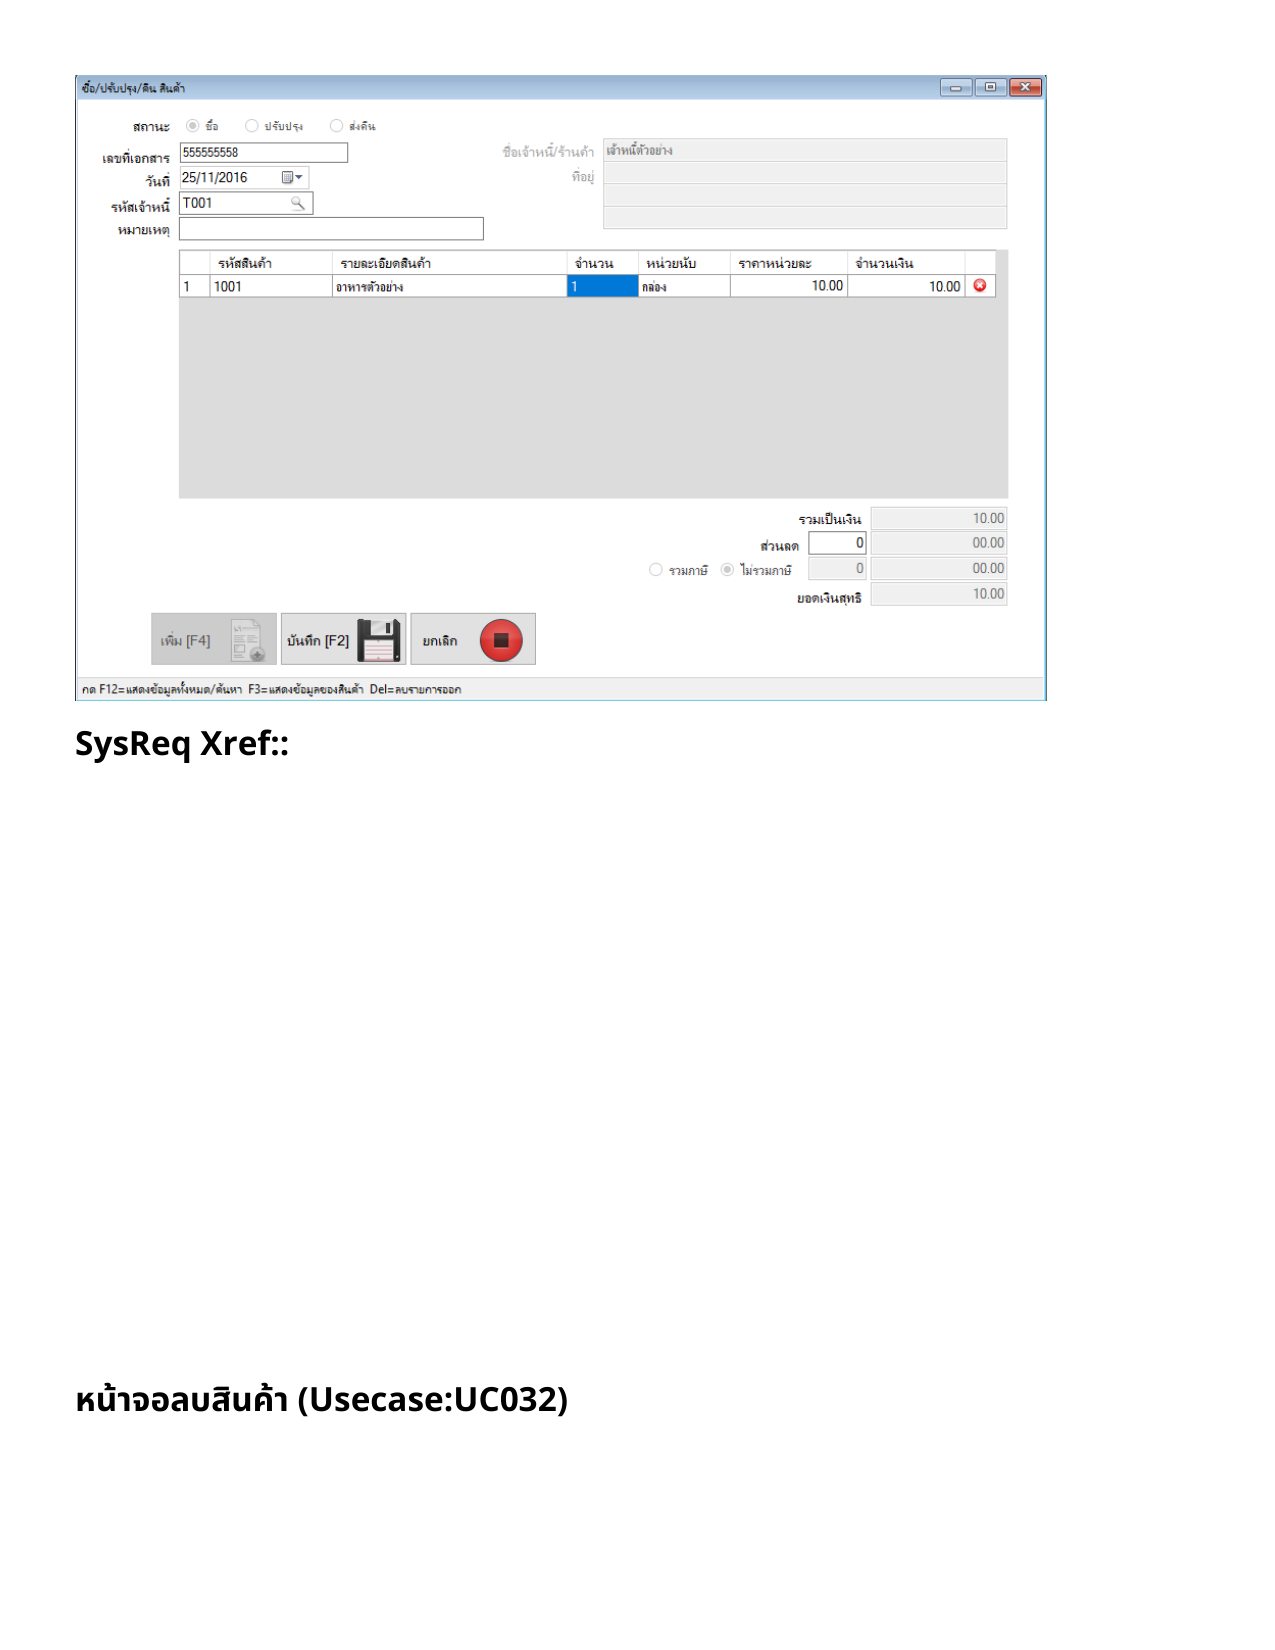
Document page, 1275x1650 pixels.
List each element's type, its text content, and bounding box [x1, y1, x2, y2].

picture [75, 75, 1047, 701]
text SysReq Xref:: [75, 720, 1200, 765]
text หน้าจอลบสินค้า (Usecase:UC032) [75, 1376, 1200, 1427]
